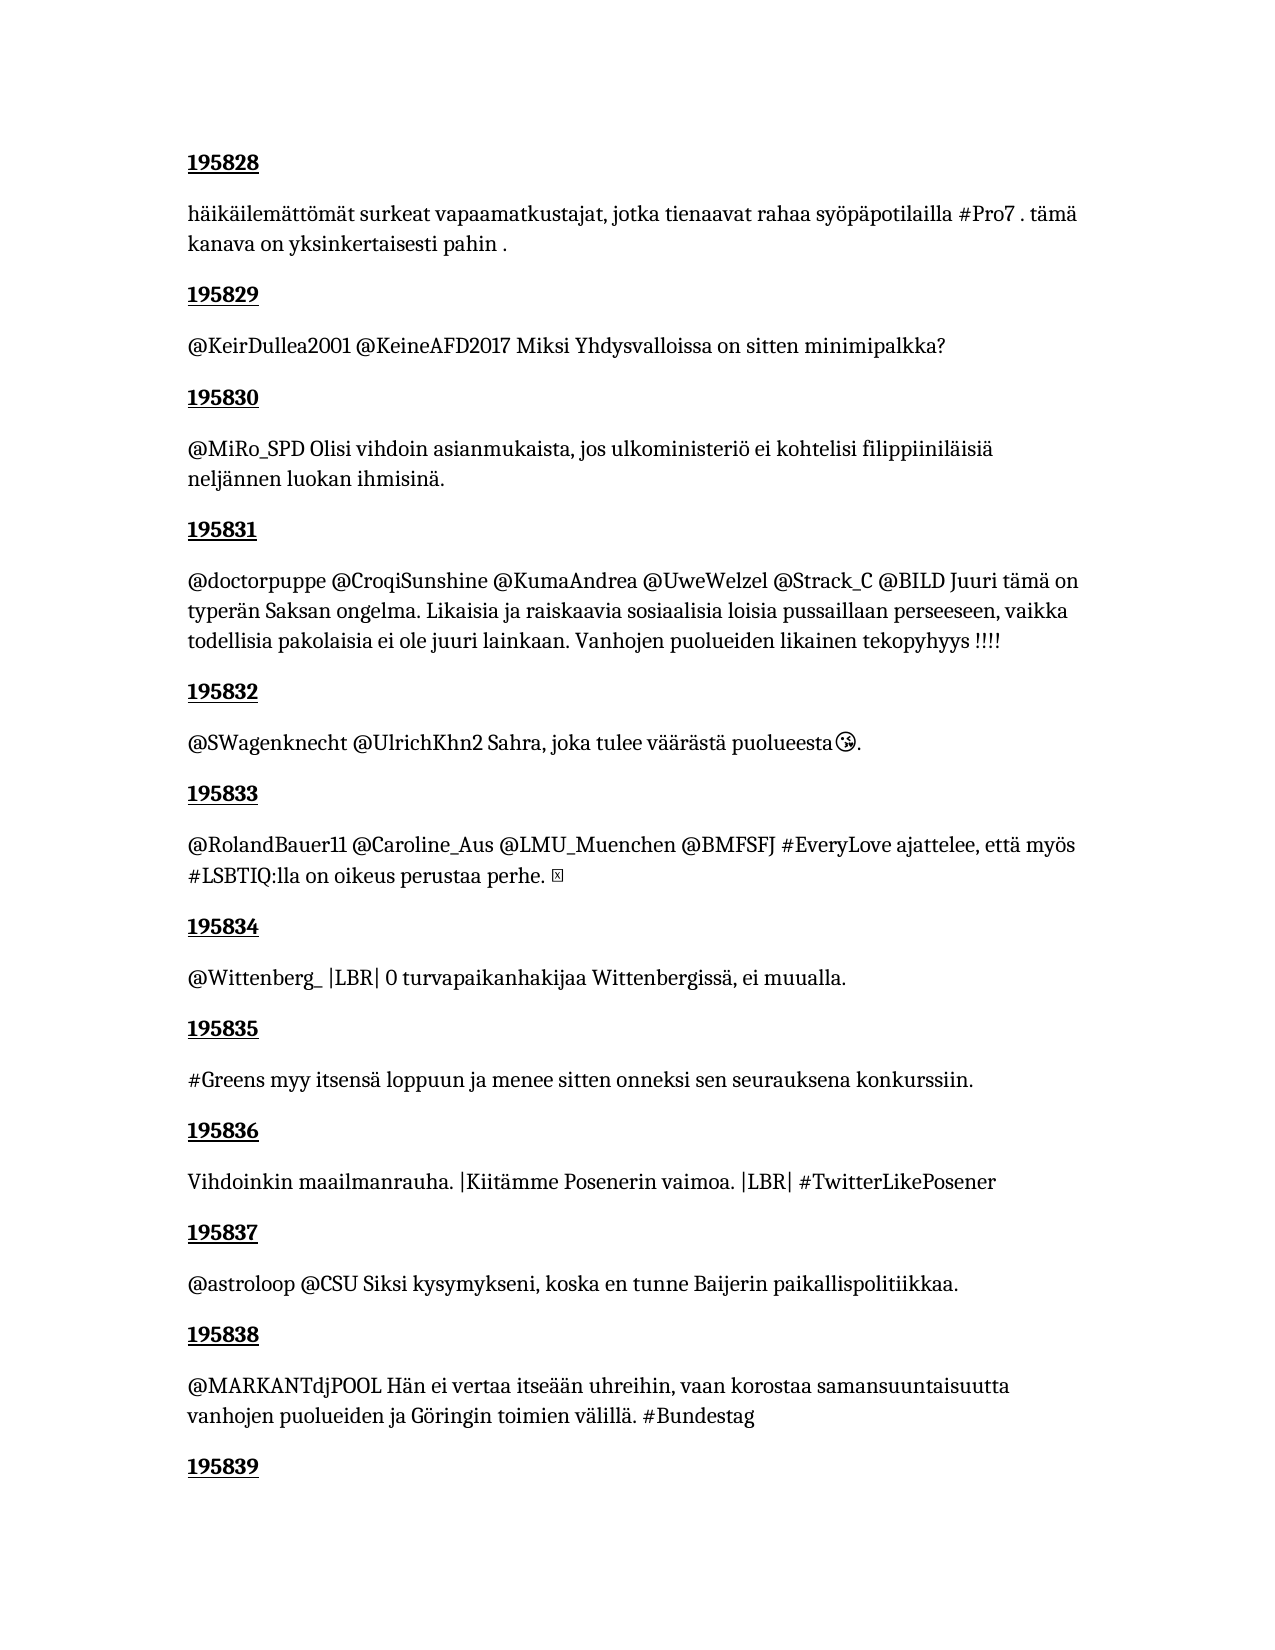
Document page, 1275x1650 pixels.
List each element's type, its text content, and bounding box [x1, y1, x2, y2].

text 195838 [187, 1322, 1087, 1348]
text #Greens myy itsensä loppuun ja menee sitten onneksi sen seurauksena konkurssiin. [187, 1067, 1087, 1093]
text 195835 [187, 1016, 1087, 1042]
text @RolandBauer11 @Caroline_Aus @LMU_Muenchen @BMFSFJ #EveryLove ajattelee, että myös #LSBTIQ:lla on oikeus perustaa perhe. 🌈 [187, 832, 1087, 889]
text @KeirDullea2001 @KeineAFD2017 Miksi Yhdysvalloissa on sitten minimipalkka? [187, 333, 1087, 360]
text 195834 [187, 913, 1087, 940]
text @MiRo_SPD Olisi vihdoin asianmukaista, jos ulkoministeriö ei kohtelisi filippiiniläisiä neljännen luokan ihmisinä. [187, 435, 1087, 492]
text 195829 [187, 282, 1087, 309]
text @doctorpuppe @CroqiSunshine @KumaAndrea @UweWelzel @Strack_C @BILD Juuri tämä on typerän Saksan ongelma. Likaisia ja raiskaavia sosiaalisia loisia pussaillaan perseeseen, vaikka todellisia pakolaisia ei ole juuri lainkaan. Vanhojen puolueiden likainen tekopyhyys !!!! [187, 568, 1087, 654]
text @astroloop @CSU Siksi kysymykseni, koska en tunne Baijerin paikallispolitiikkaa. [187, 1271, 1087, 1297]
text 195831 [187, 517, 1087, 543]
text @SWagenknecht @UlrichKhn2 Sahra, joka tulee väärästä puolueesta😘. [187, 730, 1087, 757]
text @MARKANTdjPOOL Hän ei vertaa itseään uhreihin, vaan korostaa samansuuntaisuutta vanhojen puolueiden ja Göringin toimien välillä. #Bundestag [187, 1373, 1087, 1429]
text 195836 [187, 1118, 1087, 1144]
text @Wittenberg_ |LBR| 0 turvapaikanhakijaa Wittenbergissä, ei muualla. [187, 964, 1087, 991]
text 195839 [187, 1454, 1087, 1481]
text 195837 [187, 1220, 1087, 1246]
text 195833 [187, 781, 1087, 808]
text häikäilemättömät surkeat vapaamatkustajat, jotka tienaavat rahaa syöpäpotilailla #Pro7 . tämä kanava on yksinkertaisesti pahin . [187, 201, 1087, 258]
text Vihdoinkin maailmanrauha. |Kiitämme Posenerin vaimoa. |LBR| #TwitterLikePosener [187, 1169, 1087, 1195]
text 195828 [187, 150, 1087, 176]
text 195830 [187, 384, 1087, 411]
text 195832 [187, 679, 1087, 706]
